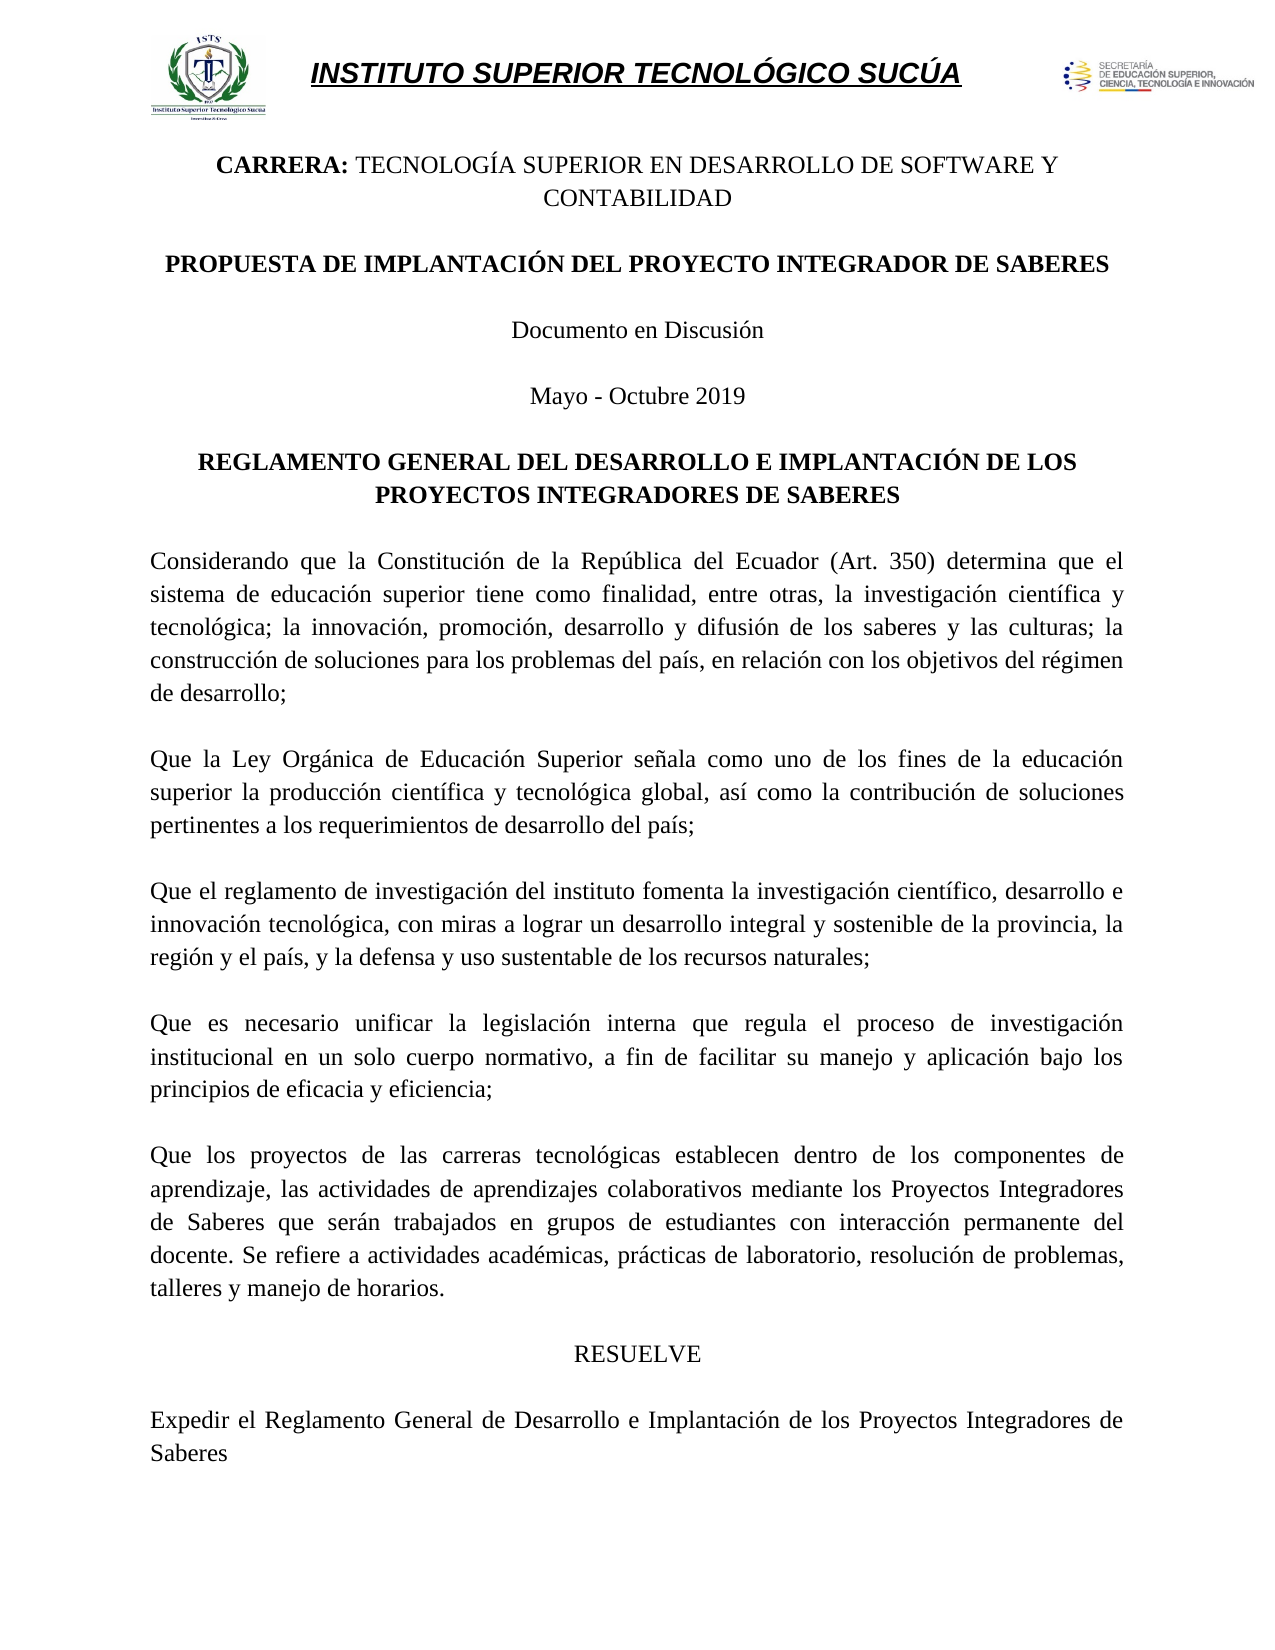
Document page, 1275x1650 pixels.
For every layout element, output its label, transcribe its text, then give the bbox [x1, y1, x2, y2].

text Que la Ley Orgánica de Educación Superior señala como uno de los fines de la educación superior la producción científica y tecnológica global, así como la contribución de soluciones pertinentes a los requerimientos de desarrollo del país; [150, 744, 1125, 839]
text REGLAMENTO GENERAL DEL DESARROLLO E IMPLANTACIÓN DE LOS [150, 447, 1125, 476]
text RESUELVE [150, 1339, 1125, 1367]
text Mayo - Octubre 2019 [150, 381, 1125, 410]
picture [150, 28, 266, 119]
picture [1052, 40, 1264, 110]
text PROYECTOS INTEGRADORES DE SABERES [150, 480, 1125, 509]
text Que es necesario unificar la legislación interna que regula el proceso de investigación institucional en un solo cuerpo normativo, a fin de facilitar su manejo y aplicación bajo los principios de eficacia y eficiencia; [150, 1008, 1125, 1103]
text PROPUESTA DE IMPLANTACIÓN DEL PROYECTO INTEGRADOR DE SABERES [150, 249, 1125, 278]
text Que el reglamento de investigación del instituto fomenta la investigación científico, desarrollo e innovación tecnológica, con miras a lograr un desarrollo integral y sostenible de la provincia, la región y el país, y la defensa y uso sustentable de los recursos naturales; [150, 876, 1125, 971]
text CARRERA: TECNOLOGÍA SUPERIOR EN DESARROLLO DE SOFTWARE Y CONTABILIDAD [150, 150, 1125, 212]
text Documento en Discusión [150, 315, 1125, 344]
text Expedir el Reglamento General de Desarrollo e Implantación de los Proyectos Integradores de Saberes [150, 1405, 1125, 1467]
text Que los proyectos de las carreras tecnológicas establecen dentro de los componentes de aprendizaje, las actividades de aprendizajes colaborativos mediante los Proyectos Integradores de Saberes que serán trabajados en grupos de estudiantes con interacción permanente del docente. Se refiere a actividades académicas, prácticas de laboratorio, resolución de problemas, talleres y manejo de horarios. [150, 1141, 1125, 1301]
text Considerando que la Constitución de la República del Ecuador (Art. 350) determina que el sistema de educación superior tiene como finalidad, entre otras, la investigación científica y tecnológica; la innovación, promoción, desarrollo y difusión de los saberes y las culturas; la construcción de soluciones para los problemas del país, en relación con los objetivos del régimen de desarrollo; [150, 546, 1125, 707]
